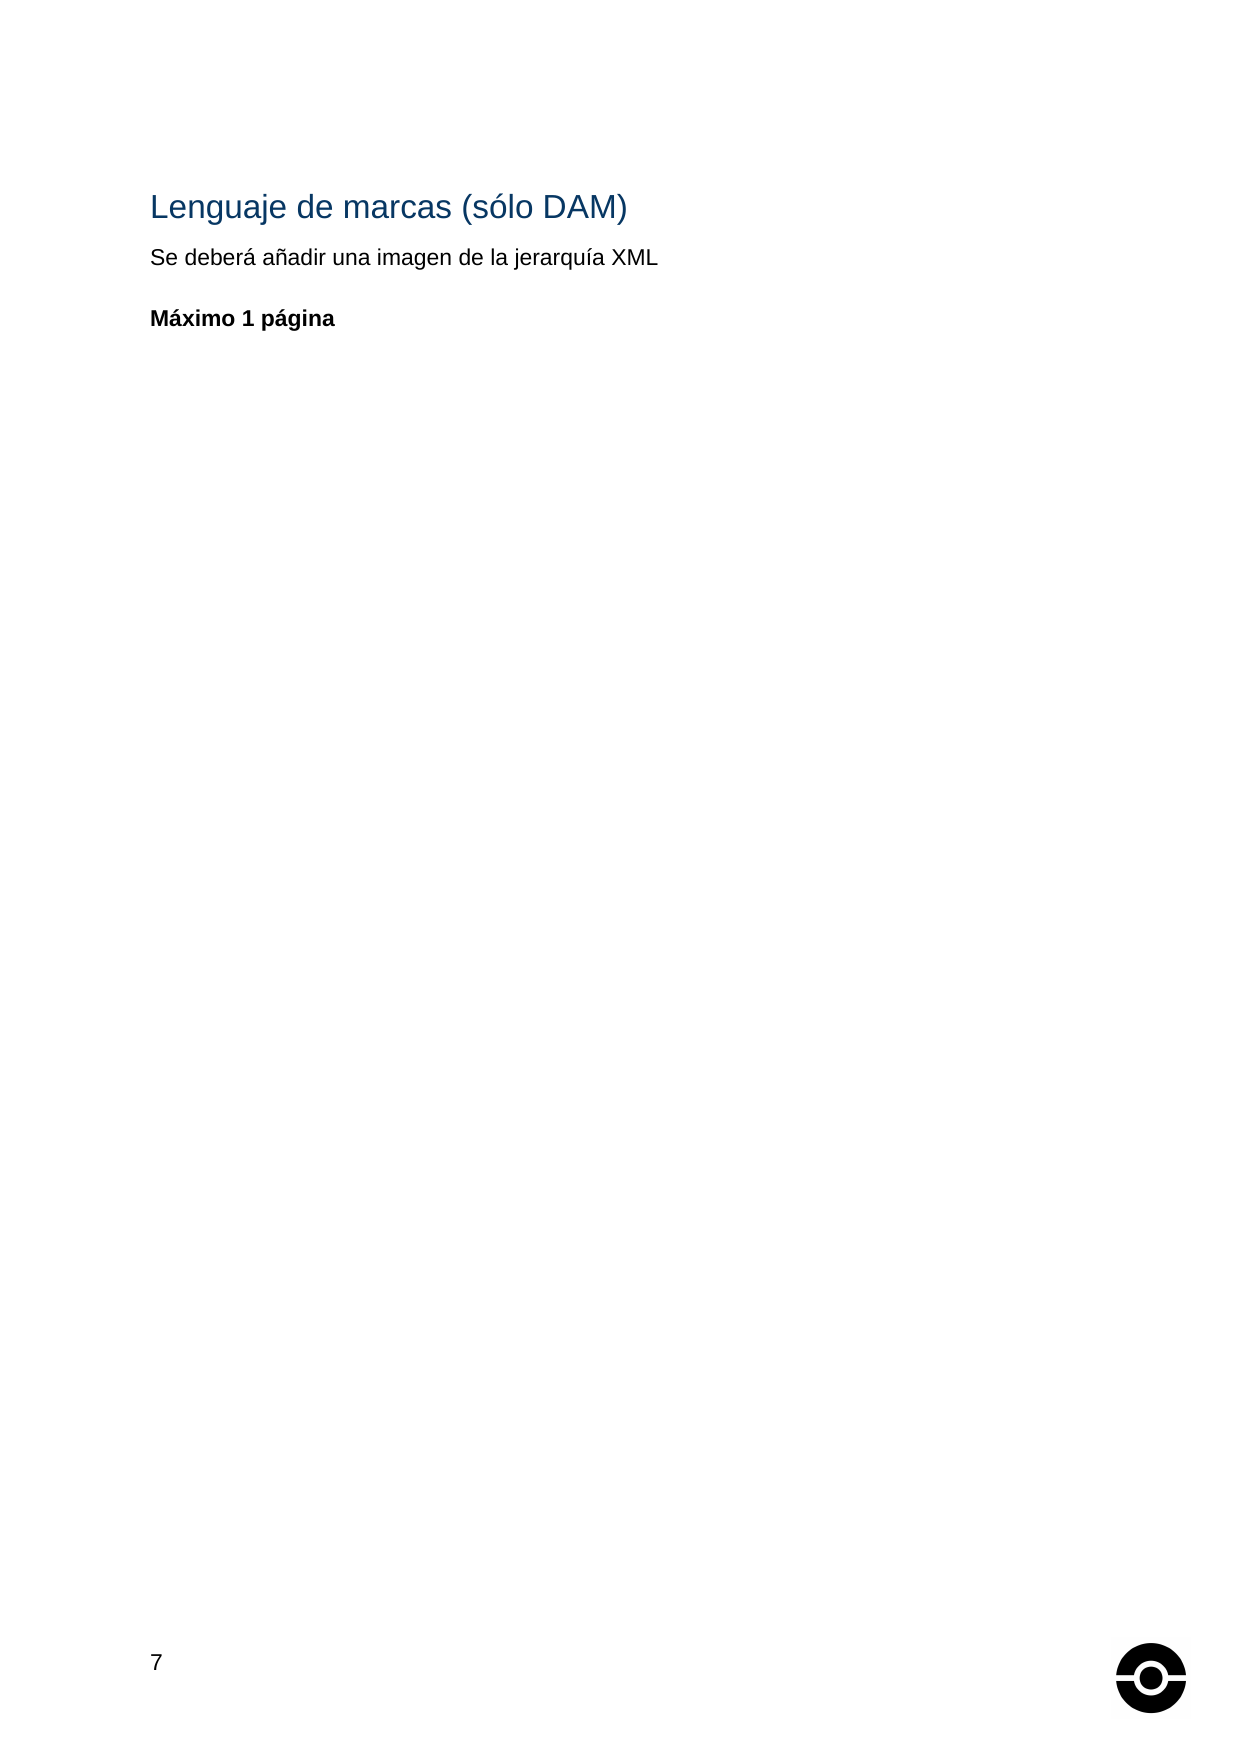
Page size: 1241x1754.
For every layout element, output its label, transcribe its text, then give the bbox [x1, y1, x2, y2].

subtitle Lenguaje de marcas (sólo DAM) [150, 187, 1090, 226]
text Máximo 1 página [150, 304, 1090, 331]
text Se deberá añadir una imagen de la jerarquía XML [150, 244, 1090, 271]
picture [1111, 1637, 1192, 1719]
